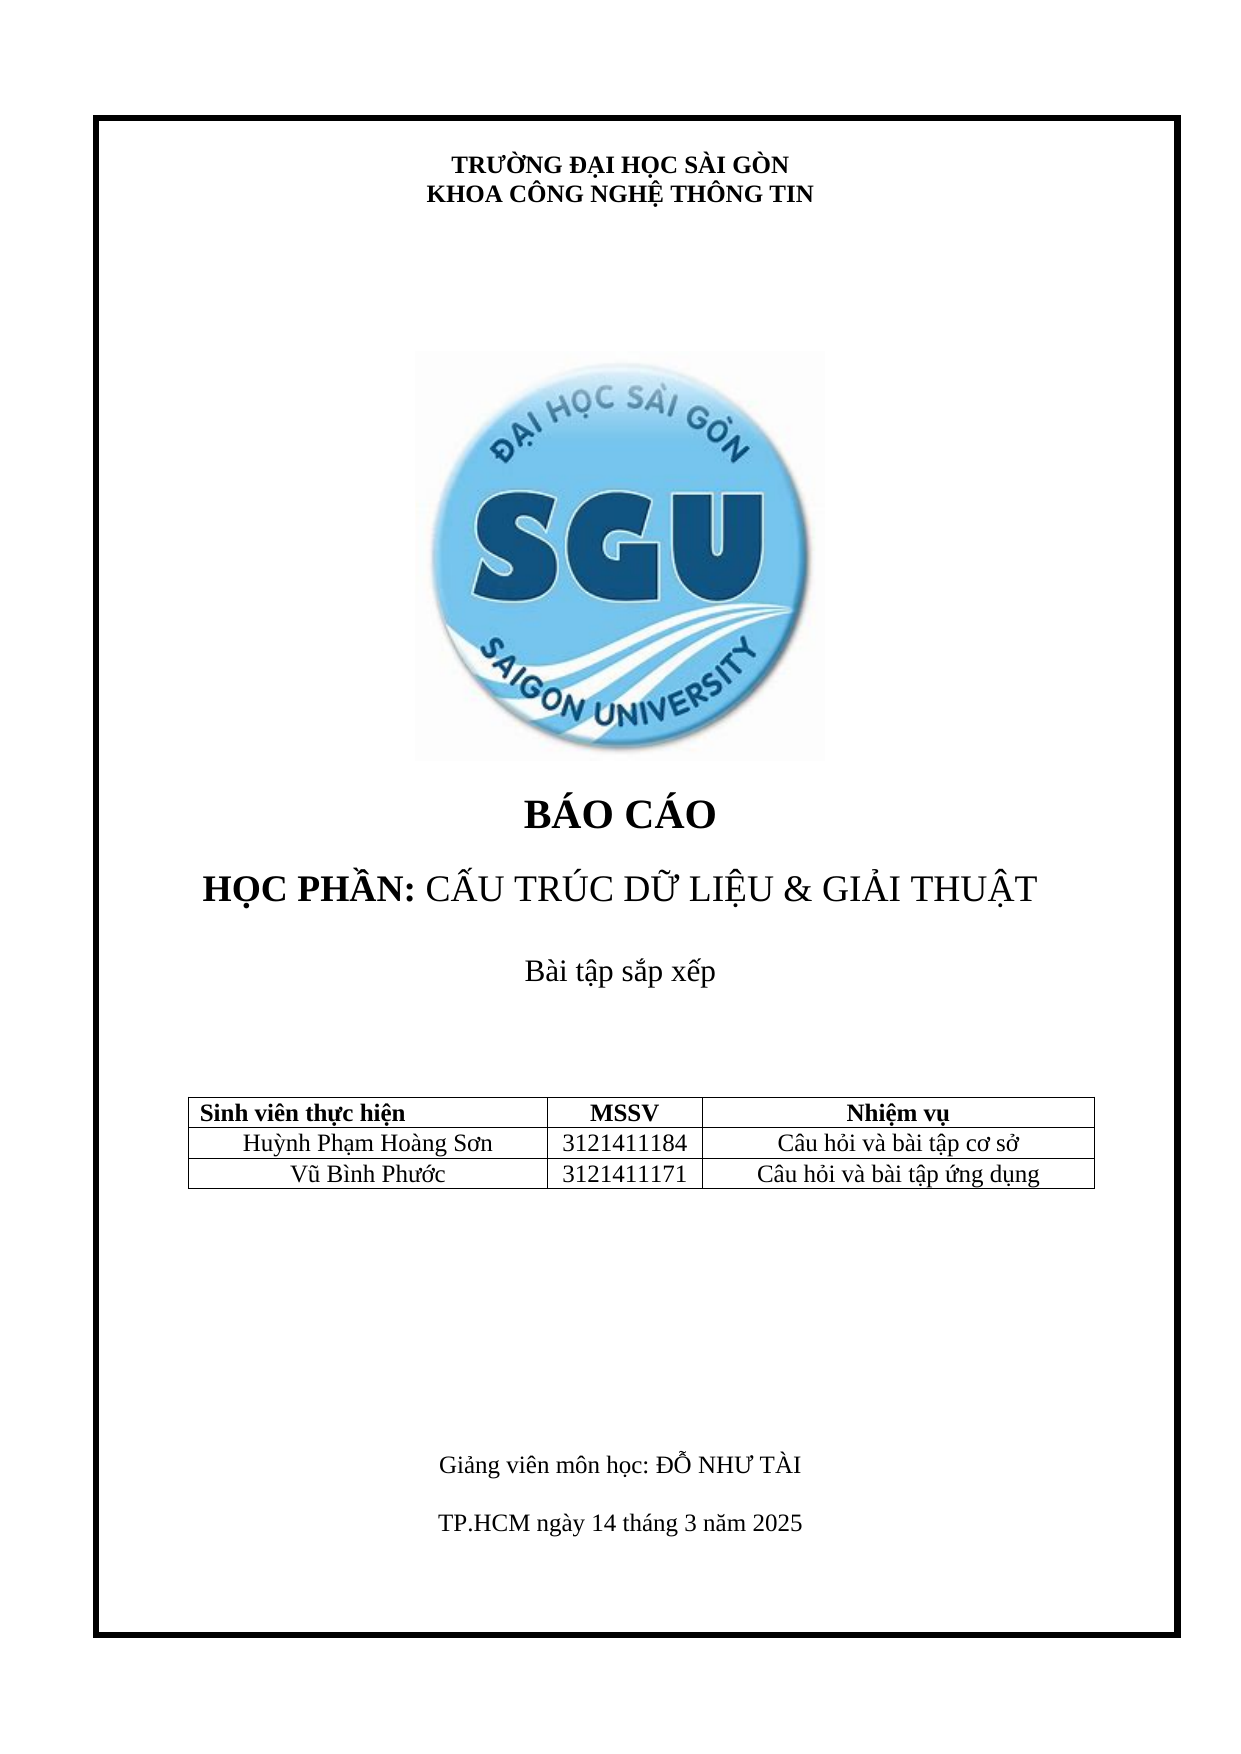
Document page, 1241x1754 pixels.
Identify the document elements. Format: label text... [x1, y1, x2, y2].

table_cell Câu hỏi và bài tập ứng dụng [703, 1159, 1094, 1188]
table_header MSSV [548, 1098, 702, 1127]
table_cell 3121411184 [548, 1128, 702, 1158]
text TP.HCM ngày 14 tháng 3 năm 2025 [187, 1508, 1053, 1537]
text Bài tập sắp xếp [187, 952, 1053, 988]
table_cell Vũ Bình Phước [189, 1159, 547, 1188]
text BÁO CÁO [187, 789, 1053, 837]
table_cell Câu hỏi và bài tập cơ sở [703, 1128, 1094, 1158]
table_cell 3121411171 [548, 1159, 702, 1188]
table_header Sinh viên thực hiện [189, 1098, 547, 1127]
text Giảng viên môn học: ĐỖ NHƯ TÀI [187, 1450, 1053, 1479]
text KHOA CÔNG NGHỆ THÔNG TIN [187, 179, 1053, 207]
table_cell Huỳnh Phạm Hoàng Sơn [189, 1128, 547, 1158]
table_header Nhiệm vụ [703, 1098, 1094, 1127]
picture [415, 351, 825, 761]
text HỌC PHẦN: CẤU TRÚC DỮ LIỆU & GIẢI THUẬT [187, 866, 1053, 909]
text TRƯỜNG ĐẠI HỌC SÀI GÒN [187, 150, 1053, 179]
